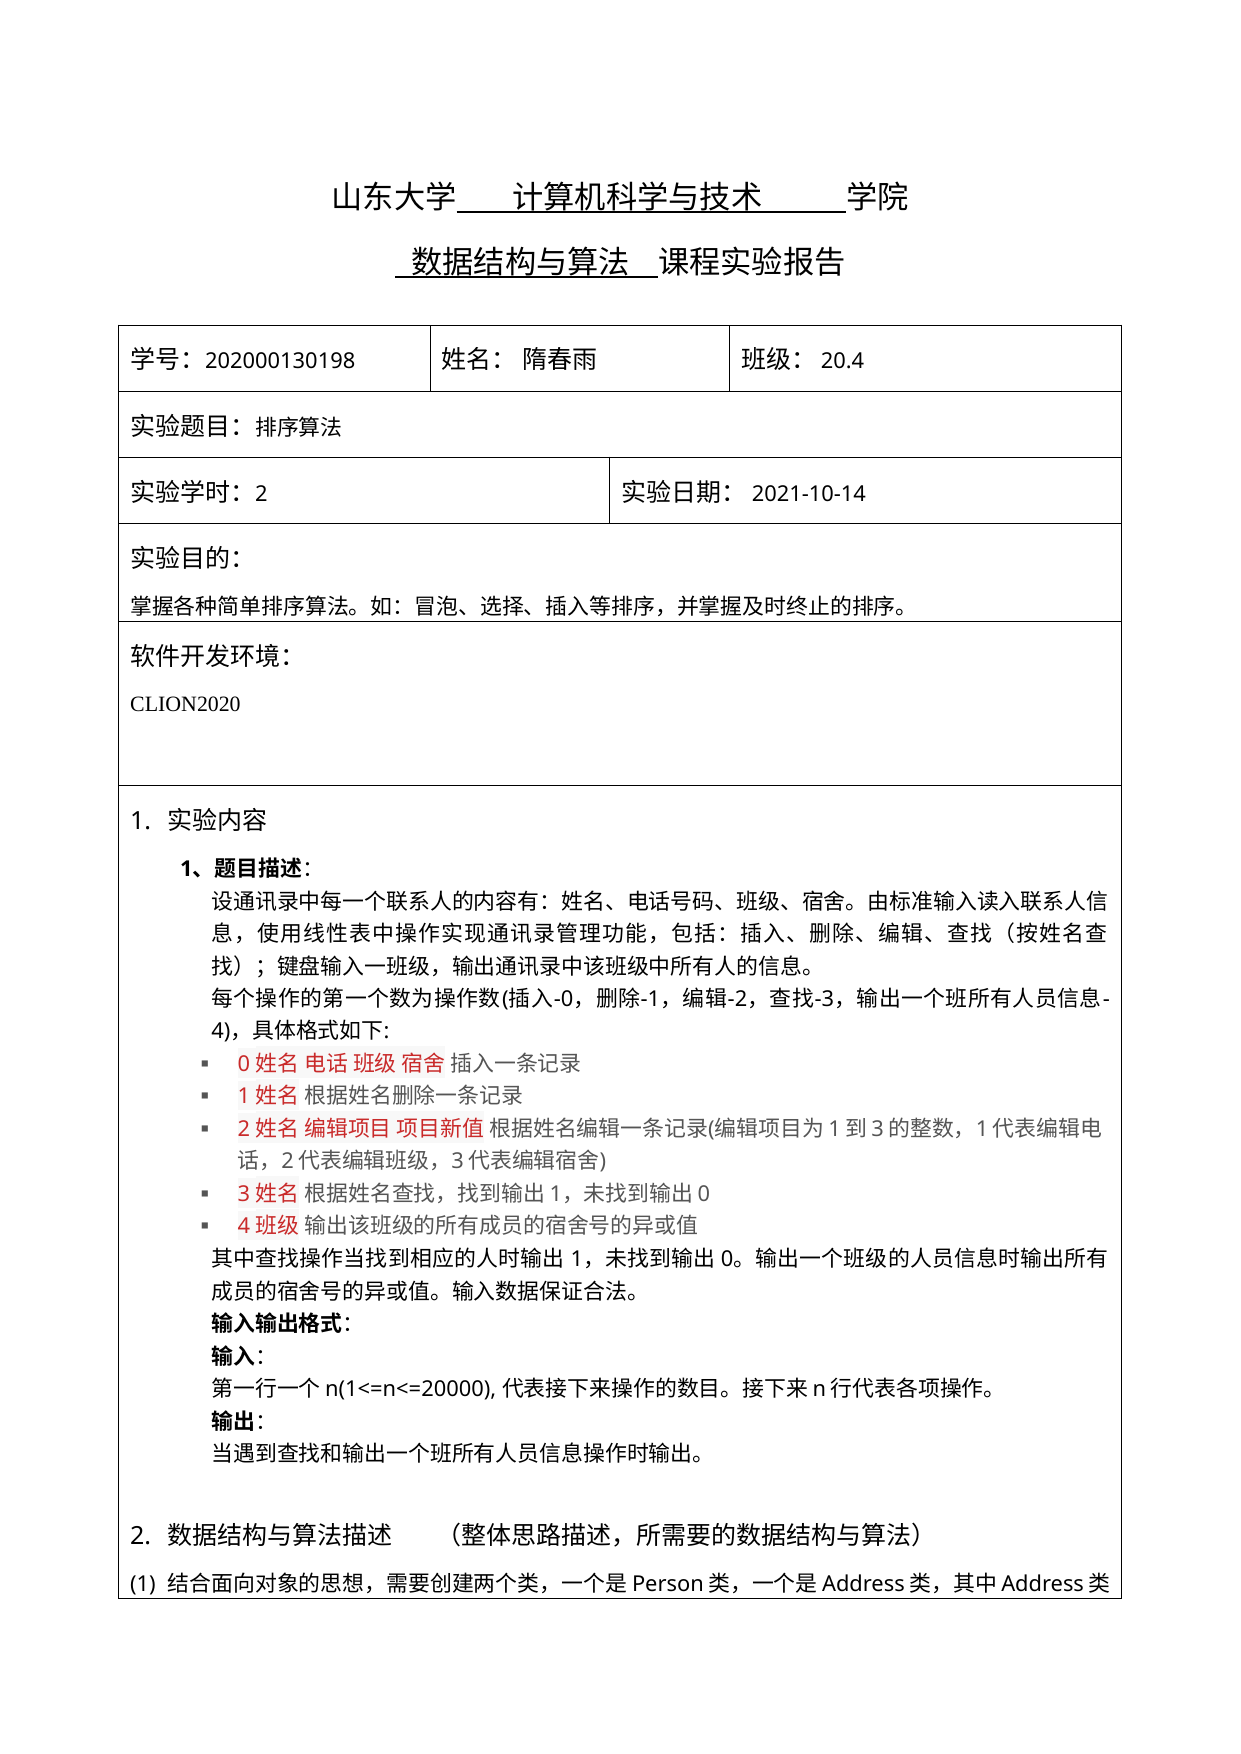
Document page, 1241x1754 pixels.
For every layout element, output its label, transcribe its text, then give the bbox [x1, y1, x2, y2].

table_header 学号：202000130198 [119, 326, 430, 391]
table_cell 实验学时：2 [119, 458, 609, 523]
text 山东大学 计算机科学与技术 学院 [118, 162, 1122, 227]
table_cell 实验目的： 掌握各种简单排序算法。如：冒泡、选择、插入等排序，并掌握及时终止的排序。 [119, 524, 1121, 621]
table_cell 软件开发环境： CLION2020 [119, 622, 1121, 785]
table_cell 实验题目：排序算法 [119, 392, 1121, 457]
text 数据结构与算法 课程实验报告 [118, 227, 1122, 292]
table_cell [119, 786, 1121, 1598]
table_cell 实验日期： 2021-10-14 [610, 458, 1121, 523]
table_header 班级： 20.4 [730, 326, 1121, 391]
table_header 姓名： 隋春雨 [431, 326, 729, 391]
